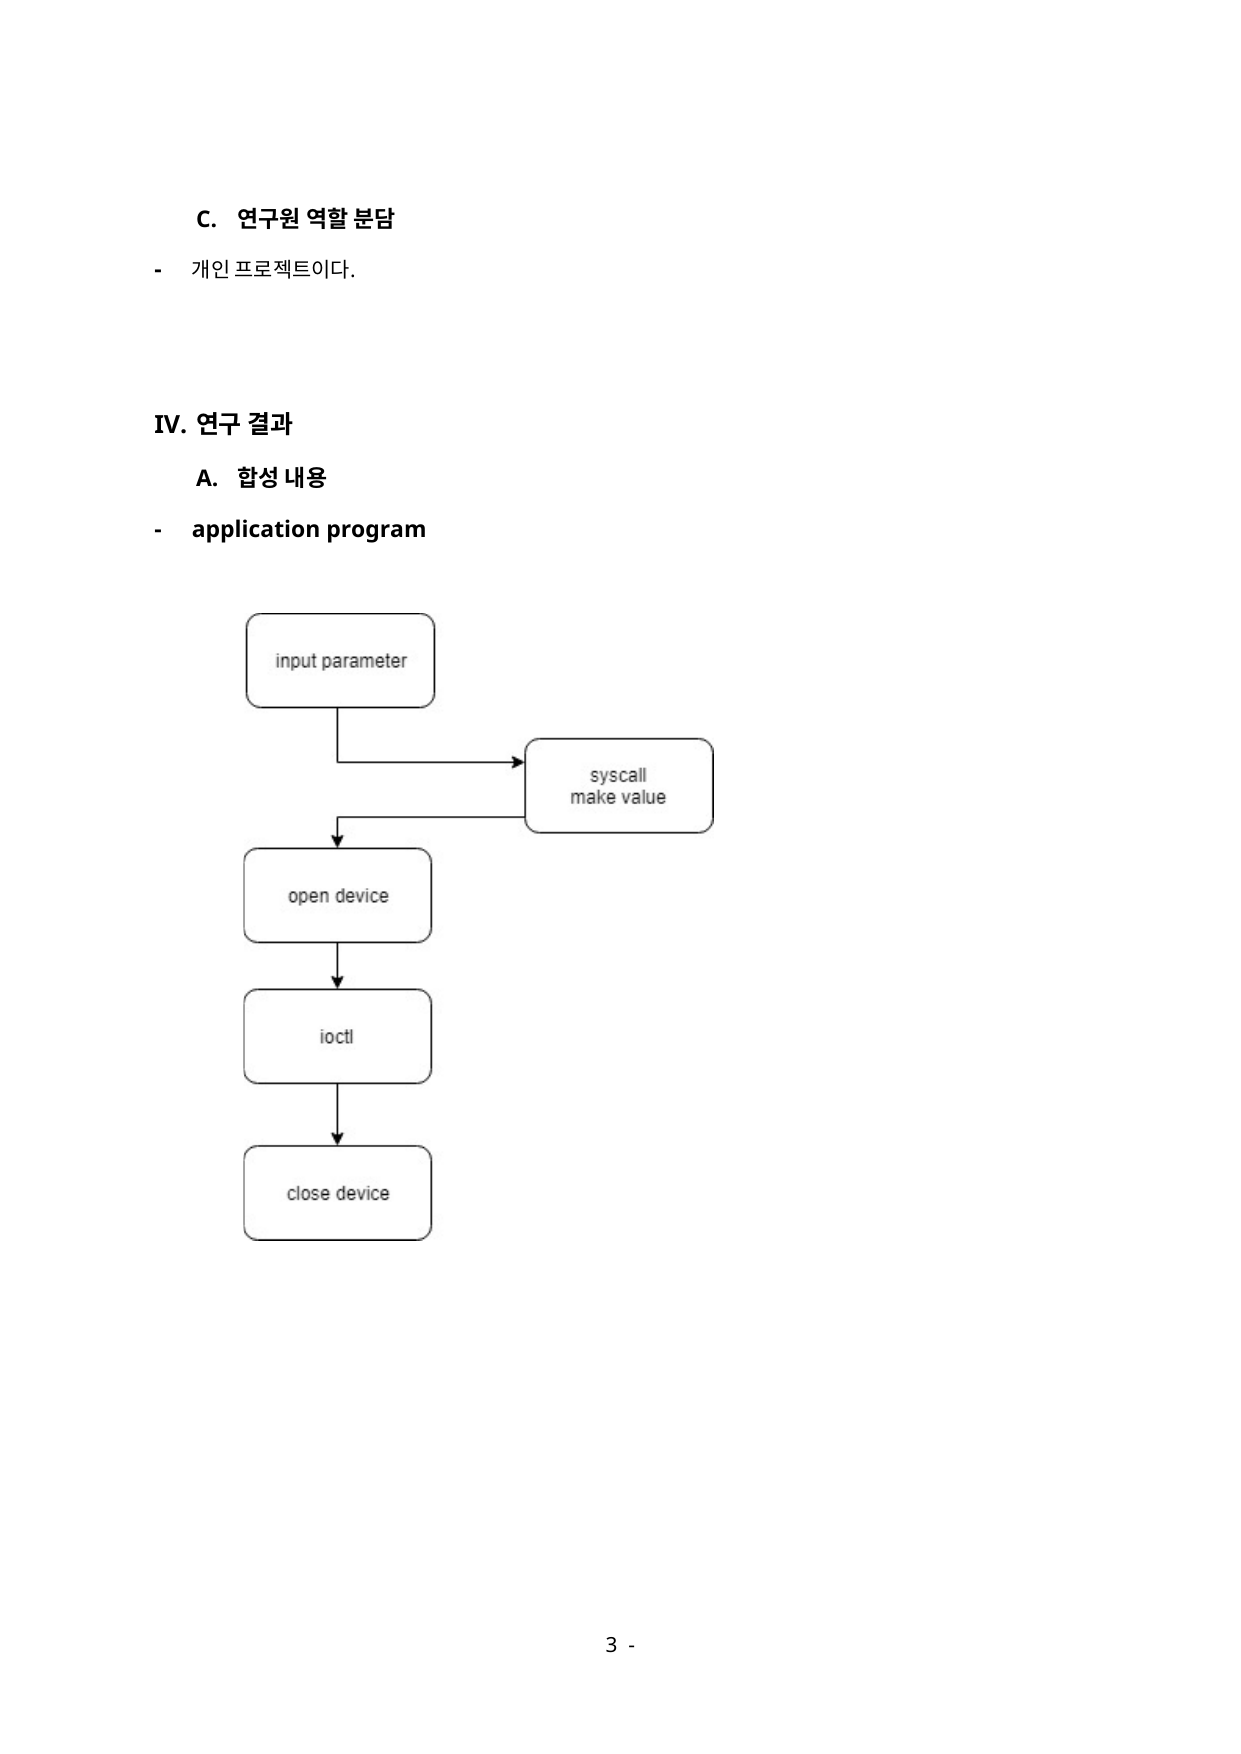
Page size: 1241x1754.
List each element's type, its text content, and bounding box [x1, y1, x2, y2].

list 개인 프로젝트이다. [154, 253, 1128, 284]
list application program [154, 513, 1128, 544]
list 연구 결과 [154, 404, 1128, 441]
list 연구원 역할 분담 [196, 200, 1128, 234]
list 합성 내용 [196, 460, 1128, 493]
picture [243, 613, 714, 1241]
